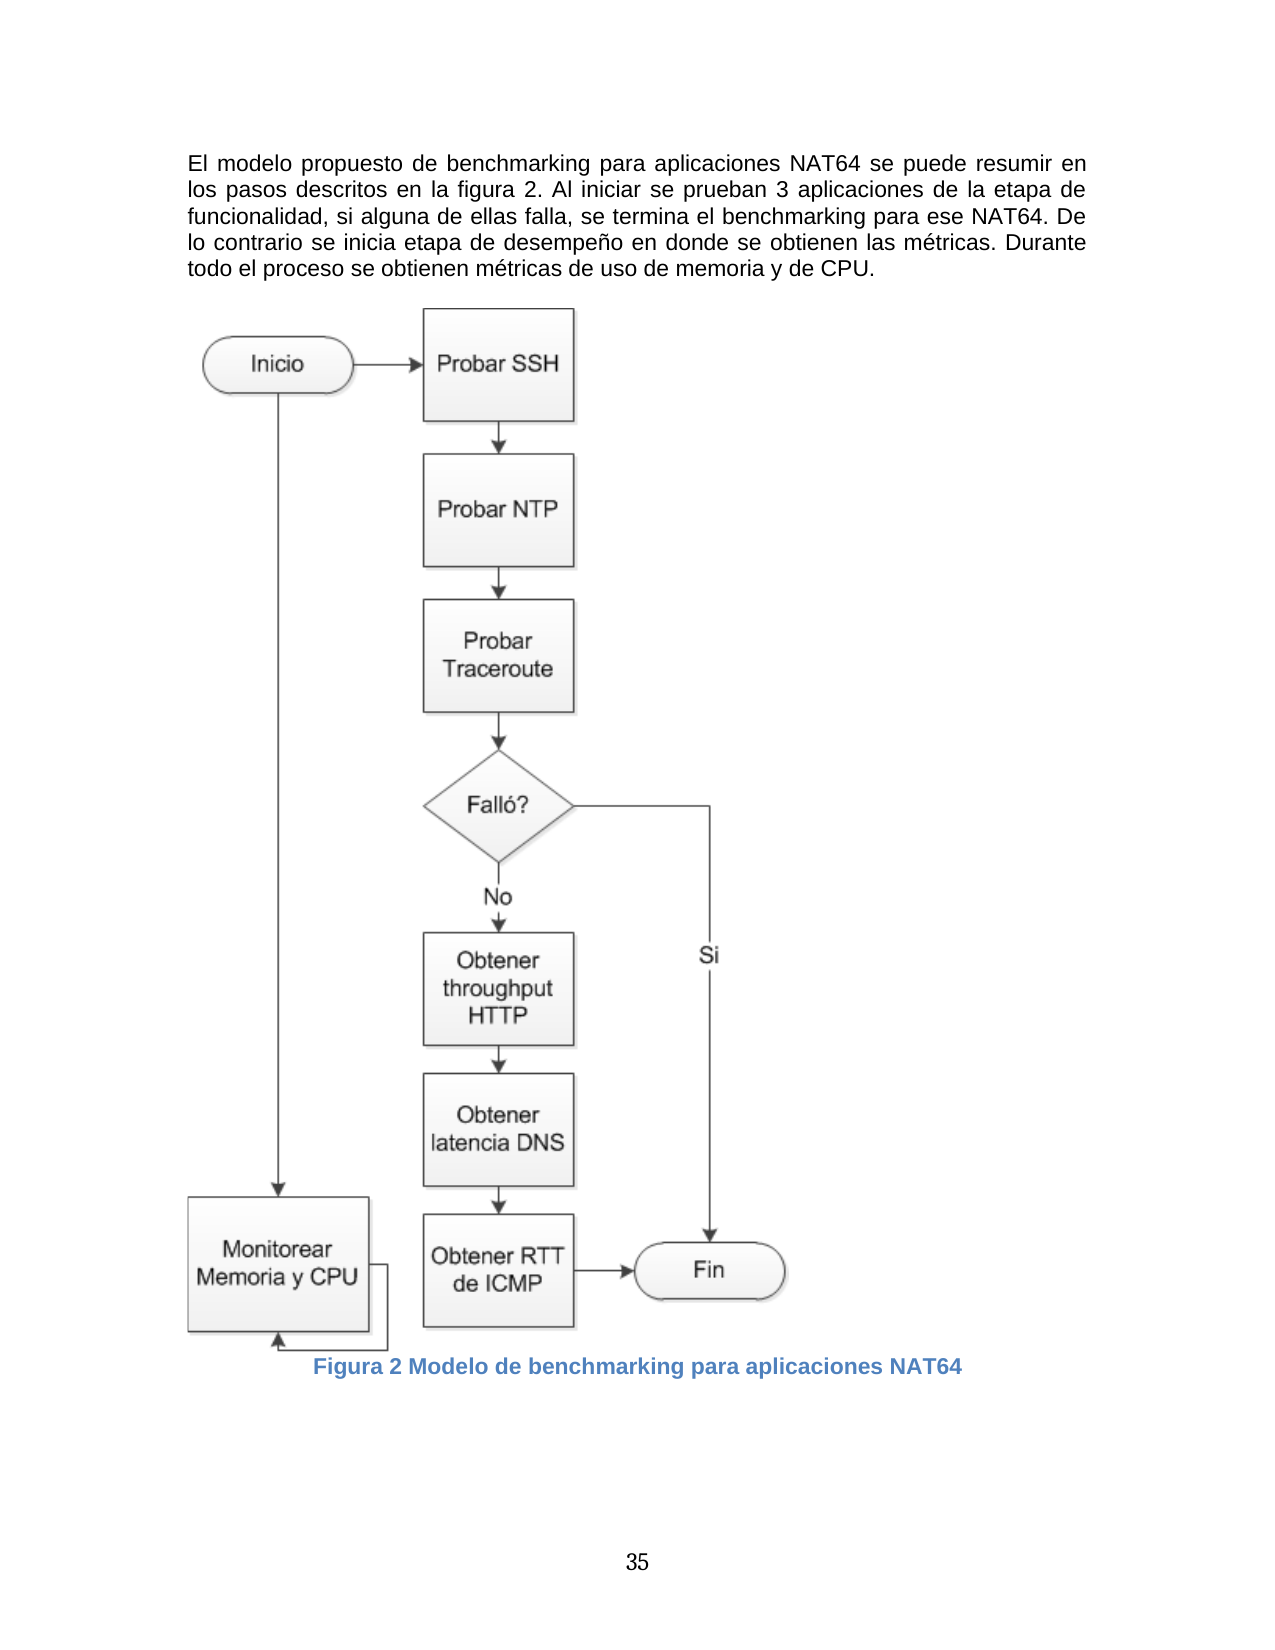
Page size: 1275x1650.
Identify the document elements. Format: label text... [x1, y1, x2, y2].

text Figura 2 Modelo de benchmarking para aplicaciones NAT64 [187, 1353, 1087, 1379]
picture [187, 308, 789, 1353]
text El modelo propuesto de benchmarking para aplicaciones NAT64 se puede resumir en los pasos descritos en la figura 2. Al iniciar se prueban 3 aplicaciones de la etapa de funcionalidad, si alguna de ellas falla, se termina el benchmarking para ese NAT64. De lo contrario se inicia etapa de desempeño en donde se obtienen las métricas. Durante todo el proceso se obtienen métricas de uso de memoria y de CPU. [187, 150, 1087, 282]
